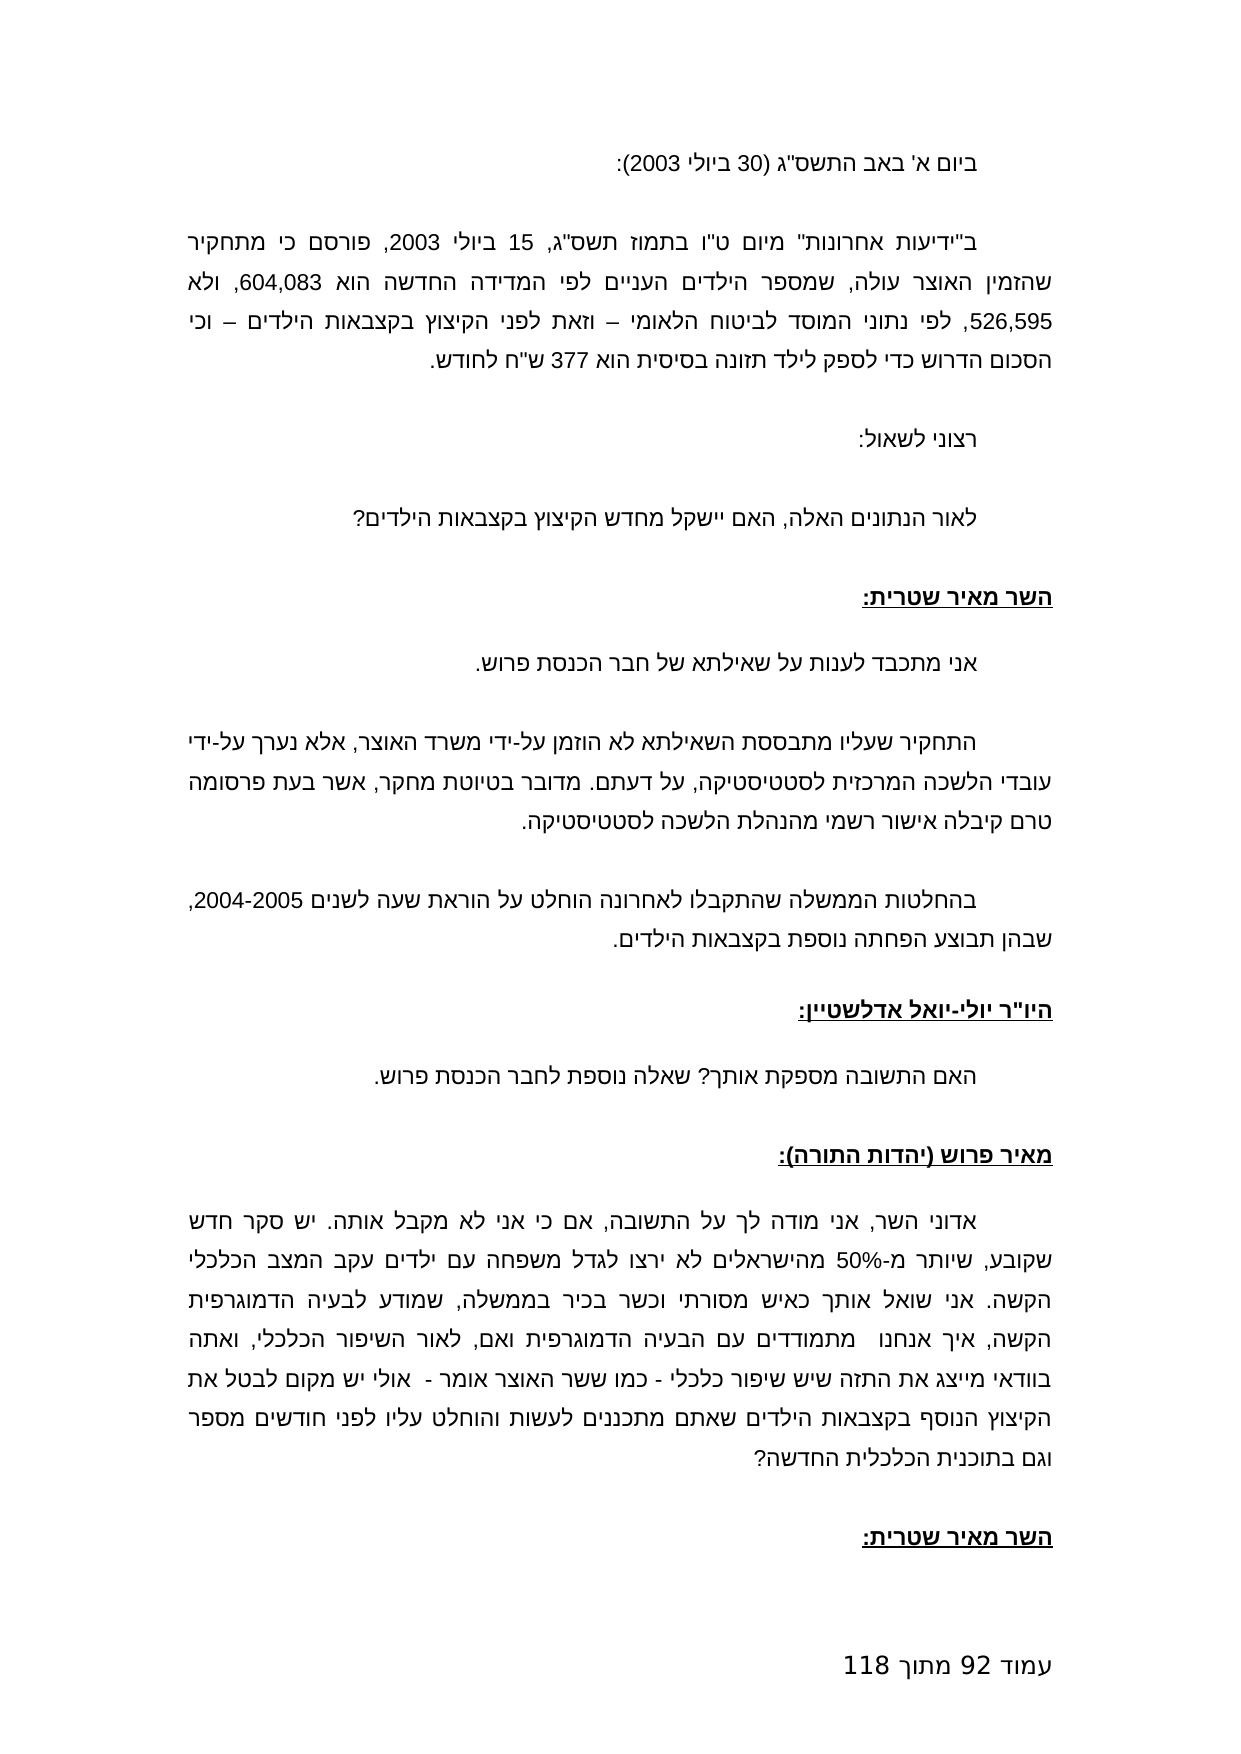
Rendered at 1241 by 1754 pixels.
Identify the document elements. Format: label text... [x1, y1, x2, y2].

text השר מאיר שטרית: [187, 584, 1053, 611]
text אדוני השר, אני מודה לך על התשובה, אם כי אני לא מקבל אותה. יש סקר חדש שקובע, שיותר מ-50% מהישראלים לא ירצו לגדל משפחה עם ילדים עקב המצב הכלכלי הקשה. אני שואל אותך כאיש מסורתי וכשר בכיר בממשלה, שמודע לבעיה הדמוגרפית הקשה, איך אנחנו מתמודדים עם הבעיה הדמוגרפית ואם, לאור השיפור הכלכלי, ואתה בוודאי מייצג את התזה שיש שיפור כלכלי - כמו ששר האוצר אומר - אולי יש מקום לבטל את הקיצוץ הנוסף בקצבאות הילדים שאתם מתכננים לעשות והוחלט עליו לפני חודשים מספר וגם בתוכנית הכלכלית החדשה? [187, 1208, 1053, 1471]
text השר מאיר שטרית: [187, 1523, 1053, 1550]
text התחקיר שעליו מתבססת השאילתא לא הוזמן על-ידי משרד האוצר, אלא נערך על-ידי עובדי הלשכה המרכזית לסטטיסטיקה, על דעתם. מדובר בטיוטת מחקר, אשר בעת פרסומה טרם קיבלה אישור רשמי מהנהלת הלשכה לסטטיסטיקה. [187, 729, 1053, 834]
text רצוני לשאול: [187, 426, 1053, 453]
text היו"ר יולי-יואל אדלשטיין: [187, 997, 1053, 1023]
text מאיר פרוש (יהדות התורה): [187, 1142, 1053, 1168]
text ביום א' באב התשס"ג (30 ביולי 2003): [187, 150, 1053, 176]
text לאור הנתונים האלה, האם יישקל מחדש הקיצוץ בקצבאות הילדים? [187, 505, 1053, 532]
text ב"ידיעות אחרונות" מיום ט"ו בתמוז תשס"ג, 15 ביולי 2003, פורסם כי מתחקיר שהזמין האוצר עולה, שמספר הילדים העניים לפי המדידה החדשה הוא 604,083, ולא 526,595, לפי נתוני המוסד לביטוח הלאומי – וזאת לפני הקיצוץ בקצבאות הילדים – וכי הסכום הדרוש כדי לספק לילד תזונה בסיסית הוא 377 ש"ח לחודש. [187, 229, 1053, 374]
text אני מתכבד לענות על שאילתא של חבר הכנסת פרוש. [187, 650, 1053, 676]
text בהחלטות הממשלה שהתקבלו לאחרונה הוחלט על הוראת שעה לשנים 2004-2005, שבהן תבוצע הפחתה נוספת בקצבאות הילדים. [187, 887, 1053, 953]
text האם התשובה מספקת אותך? שאלה נוספת לחבר הכנסת פרוש. [187, 1063, 1053, 1089]
